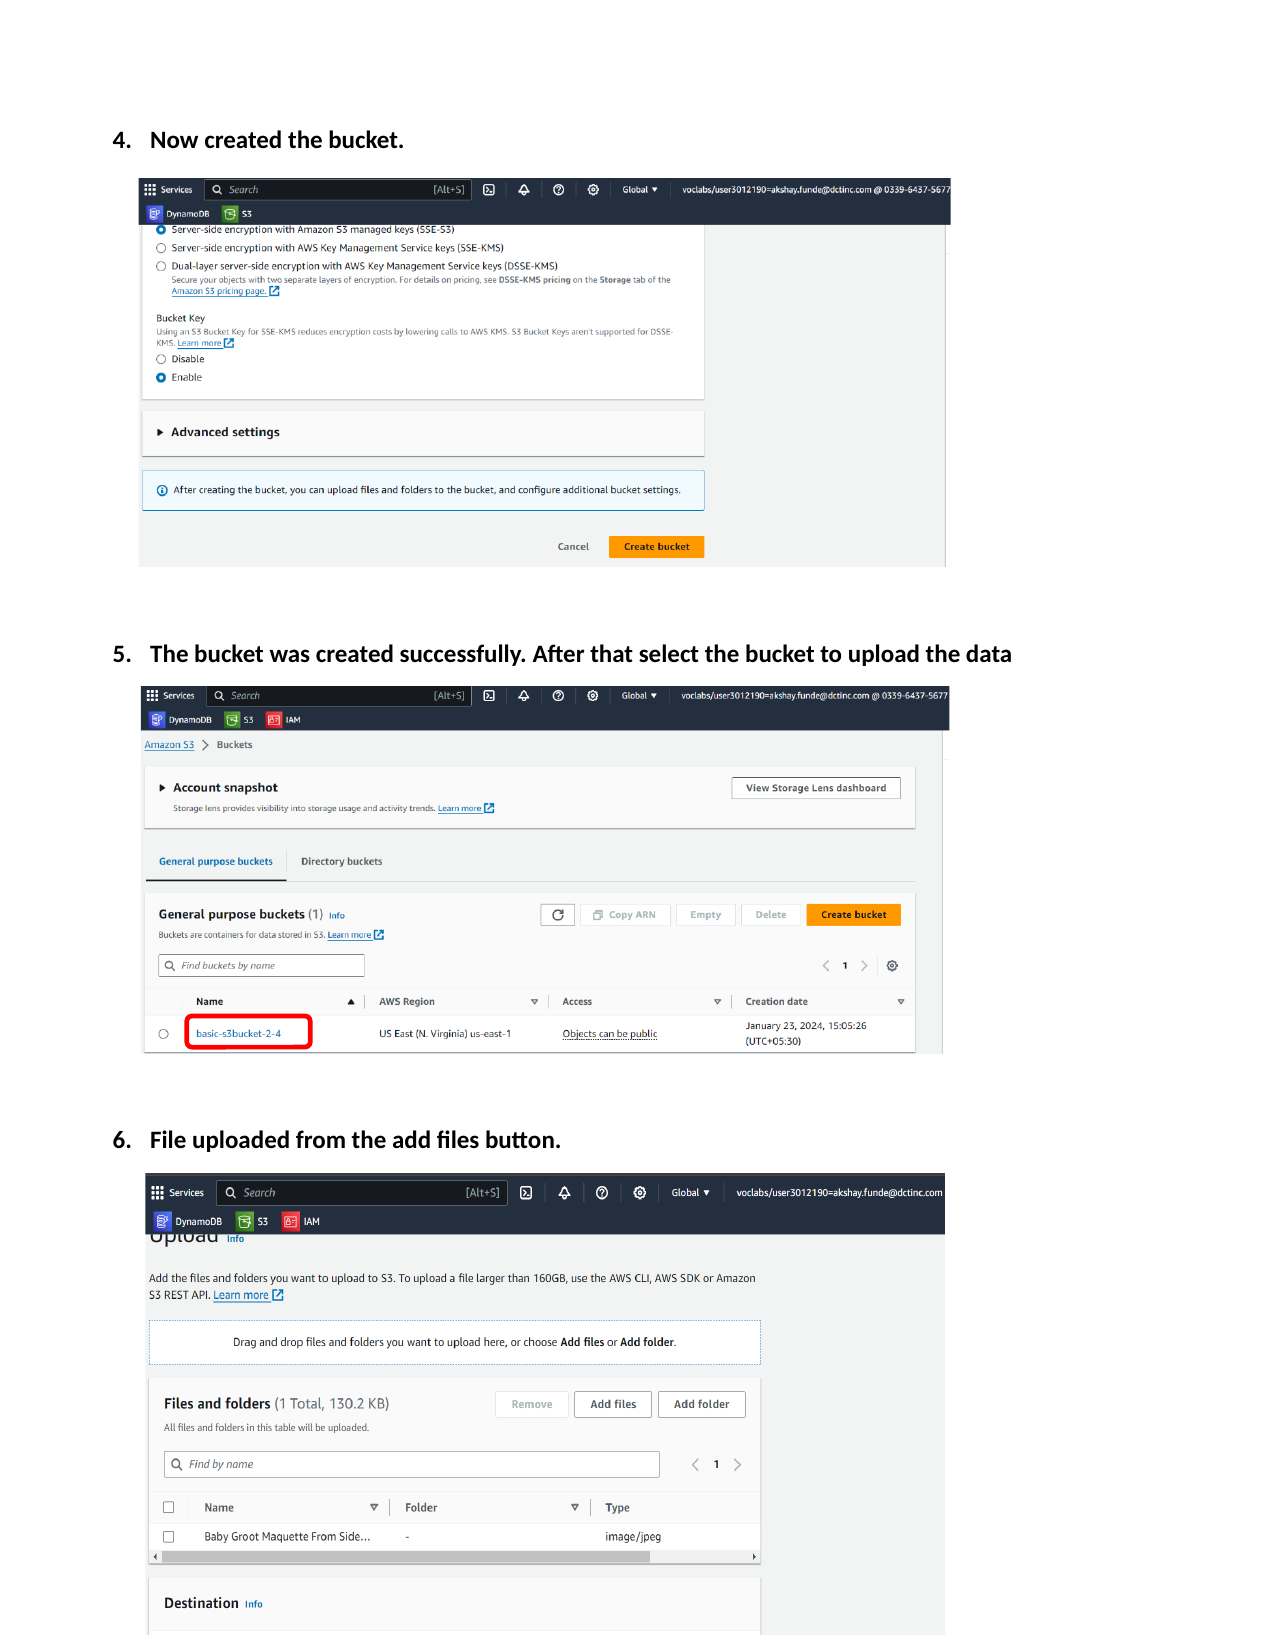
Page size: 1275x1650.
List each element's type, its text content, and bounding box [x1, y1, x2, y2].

picture [140, 686, 950, 1054]
list The bucket was created successfully. After that select the bucket to upload the data [112, 638, 1200, 668]
picture [138, 178, 951, 567]
list File uploaded from the add files button. [112, 1124, 1200, 1155]
list Now created the bucket. [112, 124, 1200, 155]
picture [145, 1173, 945, 1635]
